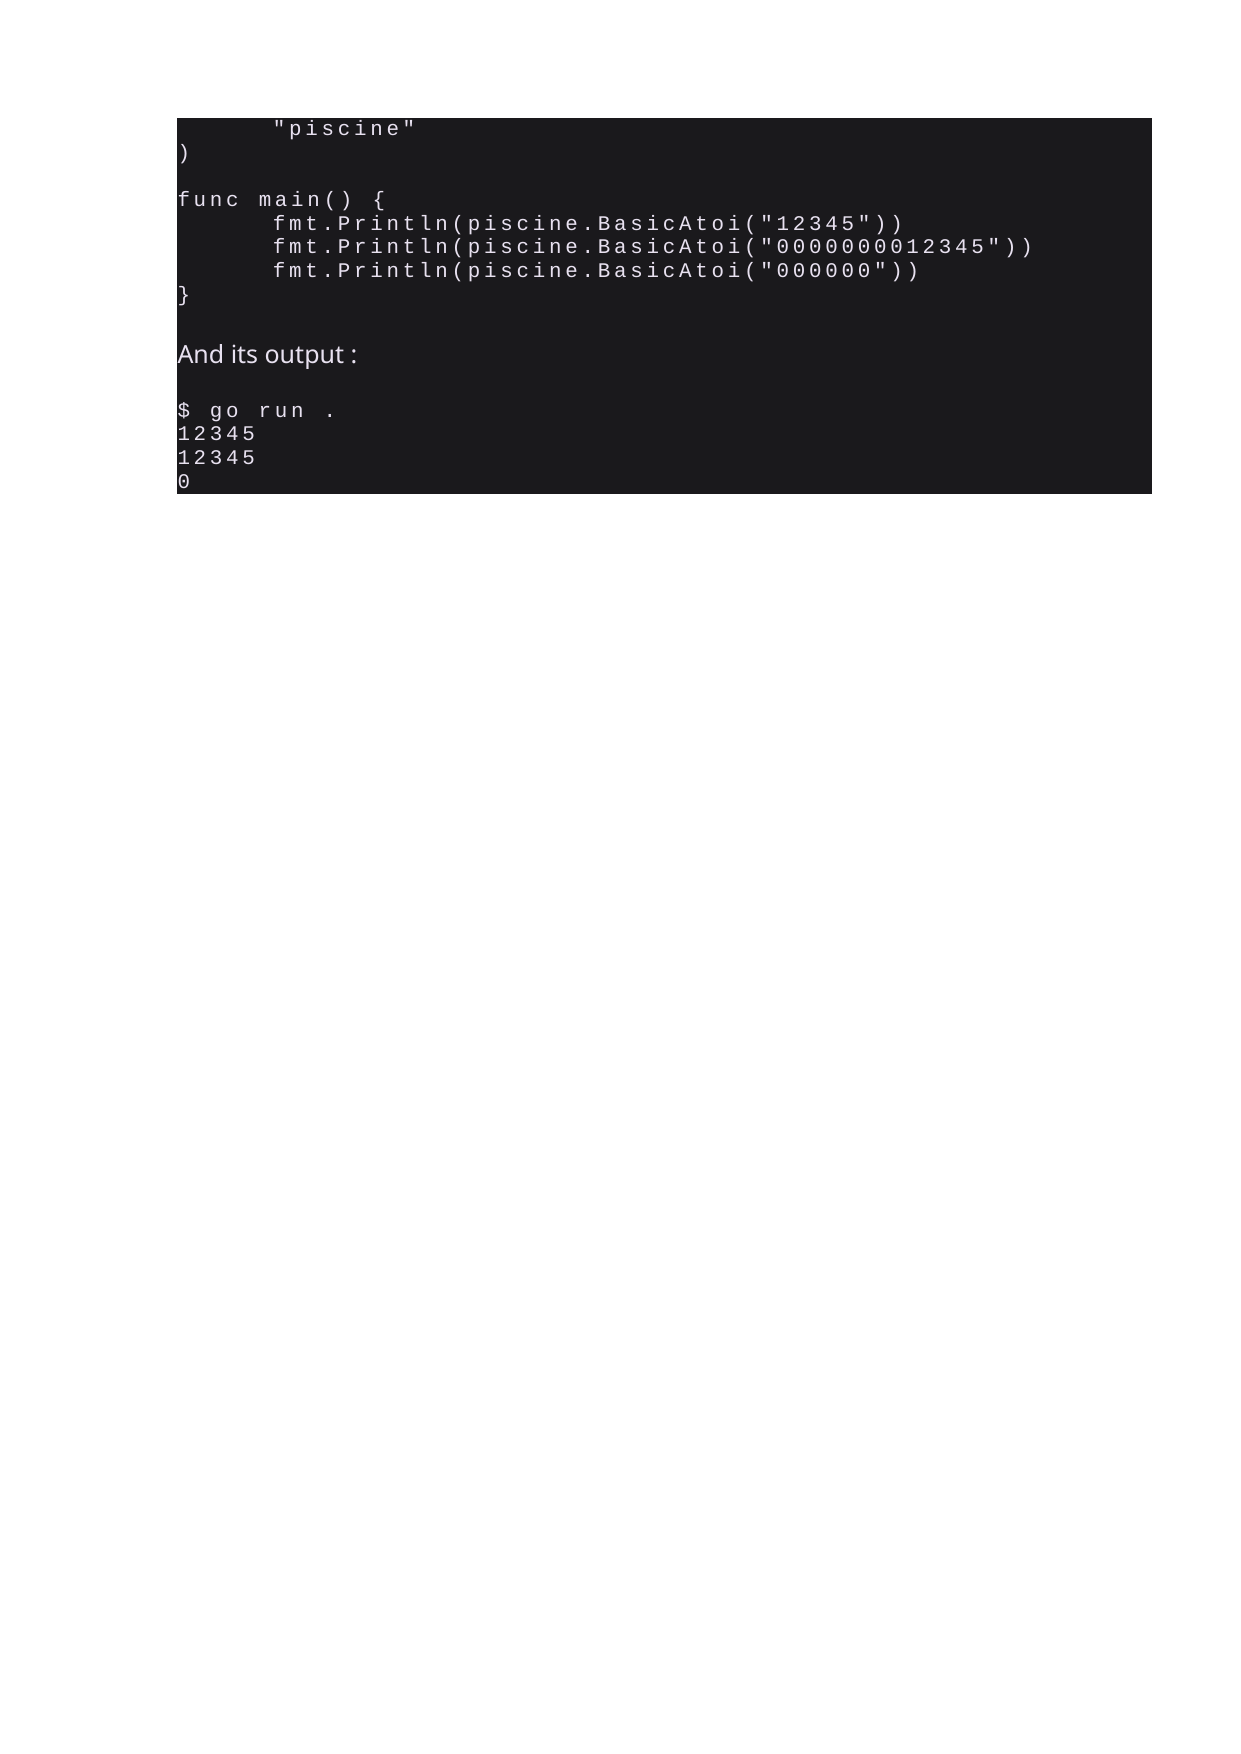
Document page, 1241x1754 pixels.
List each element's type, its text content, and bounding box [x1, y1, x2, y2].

text 12345 [177, 423, 1152, 447]
text func main() { [177, 189, 1152, 213]
text 0 [177, 471, 1152, 494]
text fmt.Println(piscine.BasicAtoi("000000")) [177, 260, 1152, 284]
text 12345 [177, 447, 1152, 471]
text And its output : [177, 336, 1152, 371]
text "piscine" [177, 118, 1152, 142]
text ) [177, 142, 1152, 165]
text $ go run . [177, 400, 1152, 423]
text fmt.Println(piscine.BasicAtoi("0000000012345")) [177, 236, 1152, 260]
text } [177, 284, 1152, 307]
text fmt.Println(piscine.BasicAtoi("12345")) [177, 213, 1152, 236]
